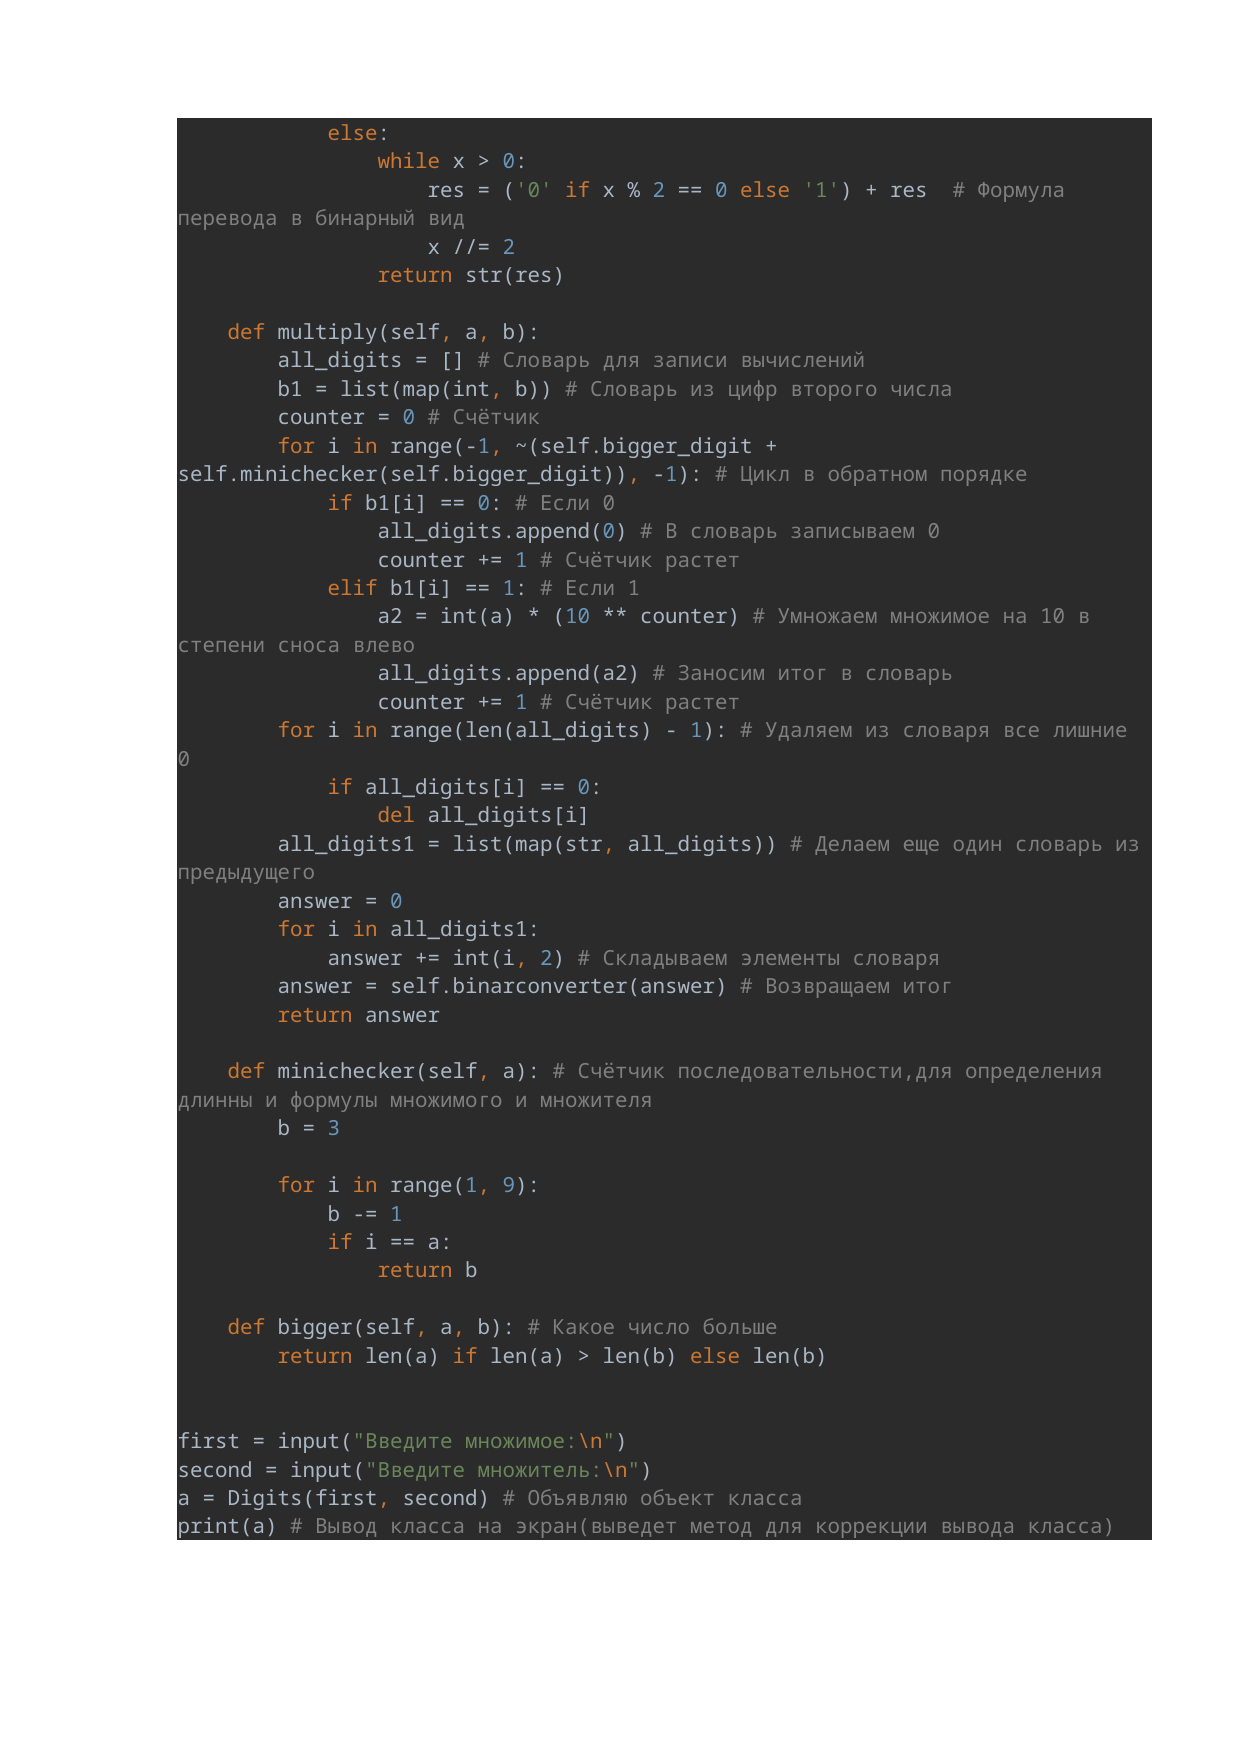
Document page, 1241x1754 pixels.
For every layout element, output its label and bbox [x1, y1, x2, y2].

text [177, 118, 1152, 1540]
